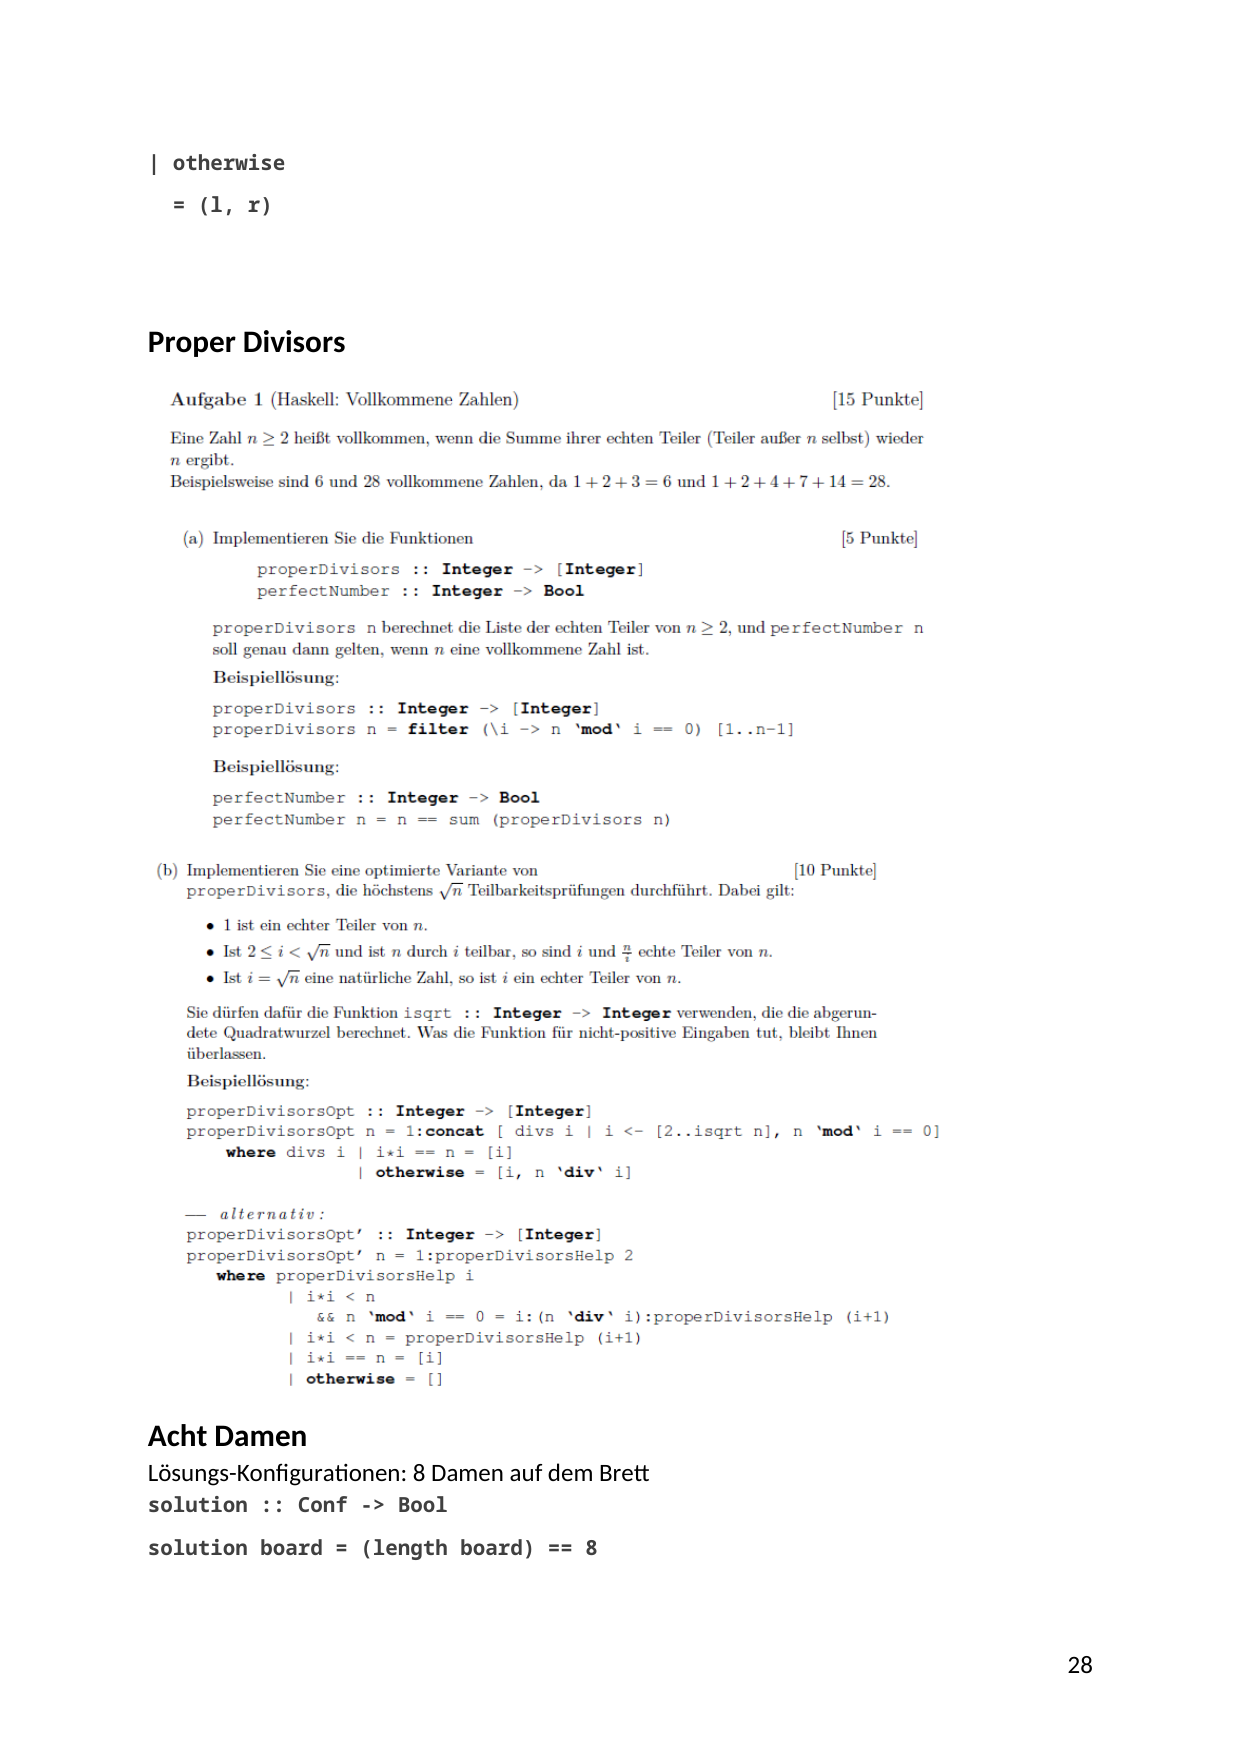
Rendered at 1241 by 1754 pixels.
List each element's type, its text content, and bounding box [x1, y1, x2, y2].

subtitle Acht Damen [148, 1416, 1093, 1454]
text | otherwise [148, 148, 1093, 176]
text = (l, r) [148, 190, 1093, 219]
picture [147, 845, 951, 1410]
text solution :: Conf -> Bool [148, 1491, 1093, 1519]
text Lösungs-Konfigurationen: 8 Damen auf dem Brett [148, 1458, 1093, 1488]
subtitle Proper Divisors [148, 322, 1093, 360]
picture [147, 363, 959, 844]
text solution board = (length board) == 8 [148, 1533, 1093, 1562]
